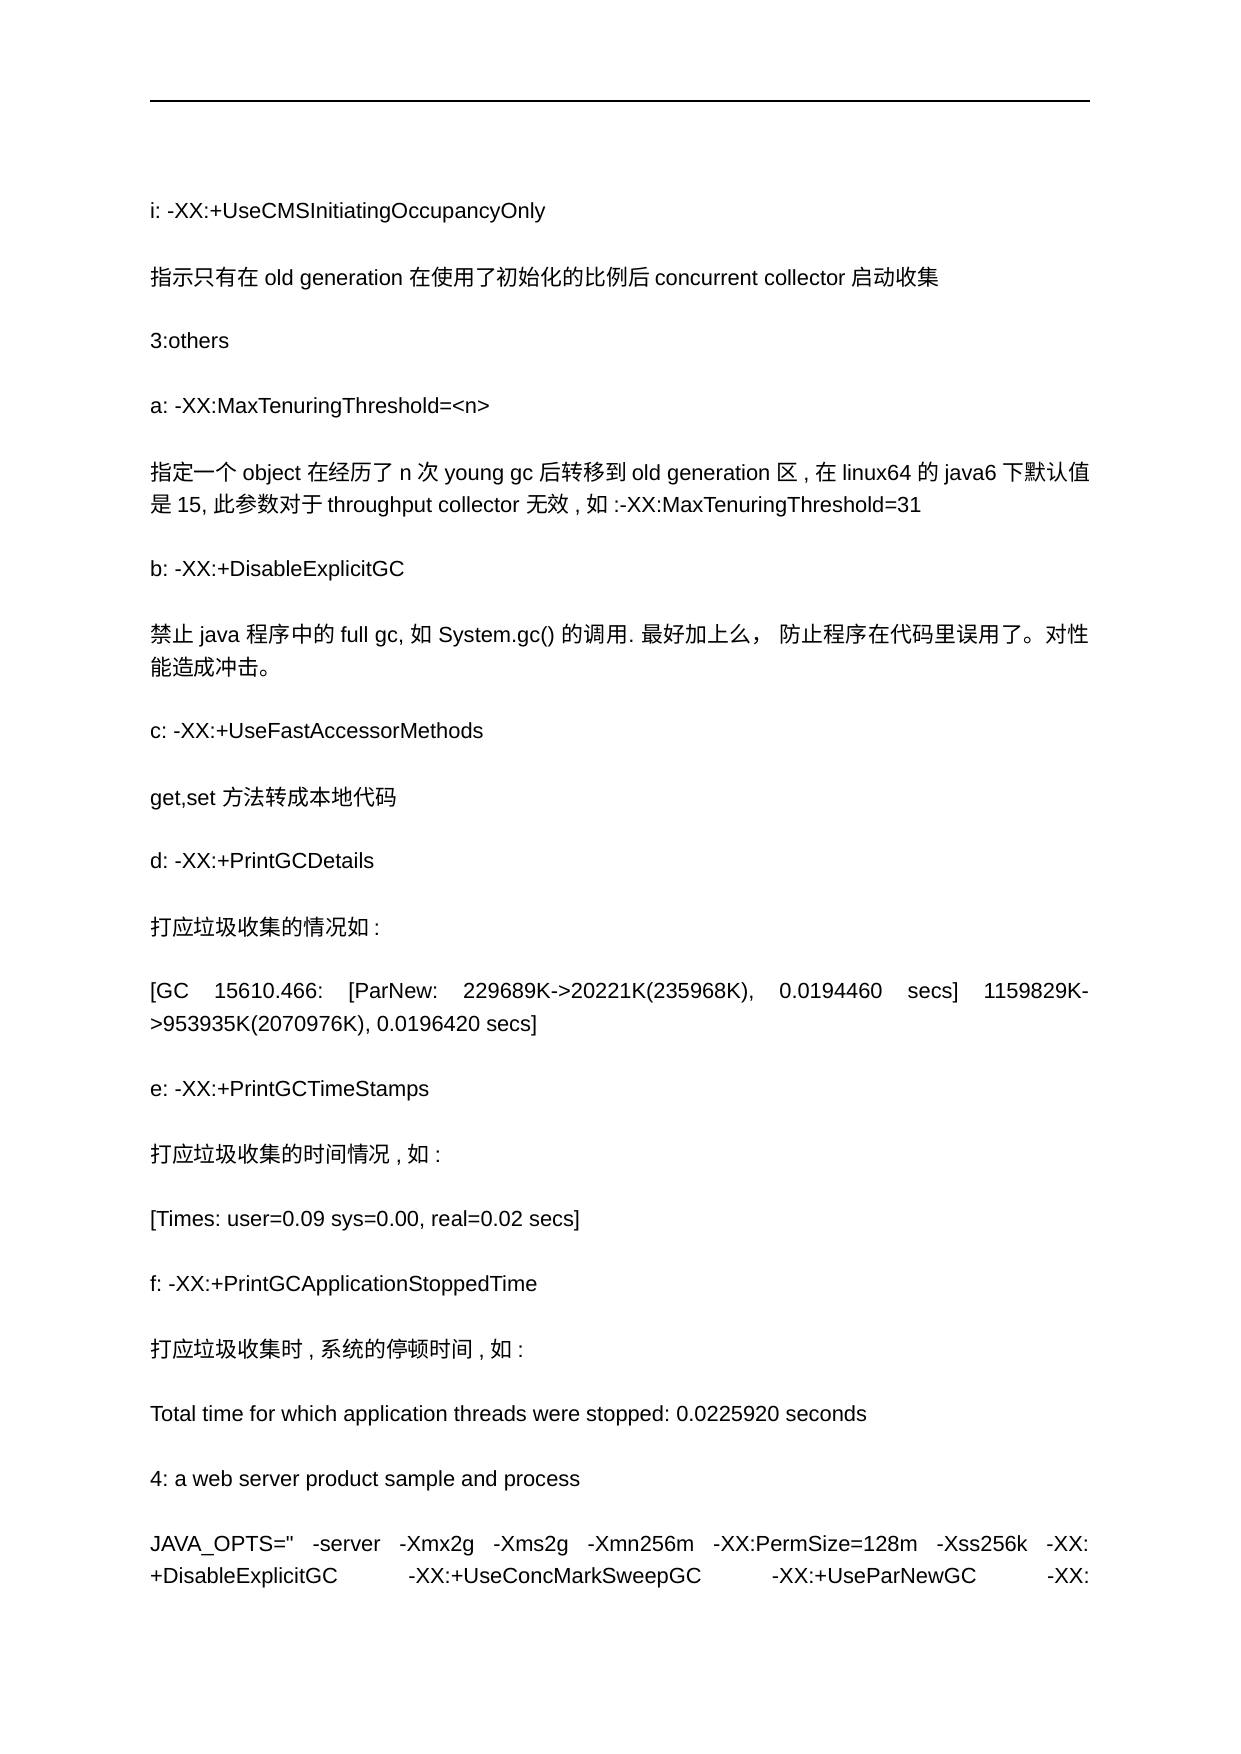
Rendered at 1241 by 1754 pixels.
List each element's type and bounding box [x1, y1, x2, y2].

text [150, 162, 1090, 1592]
